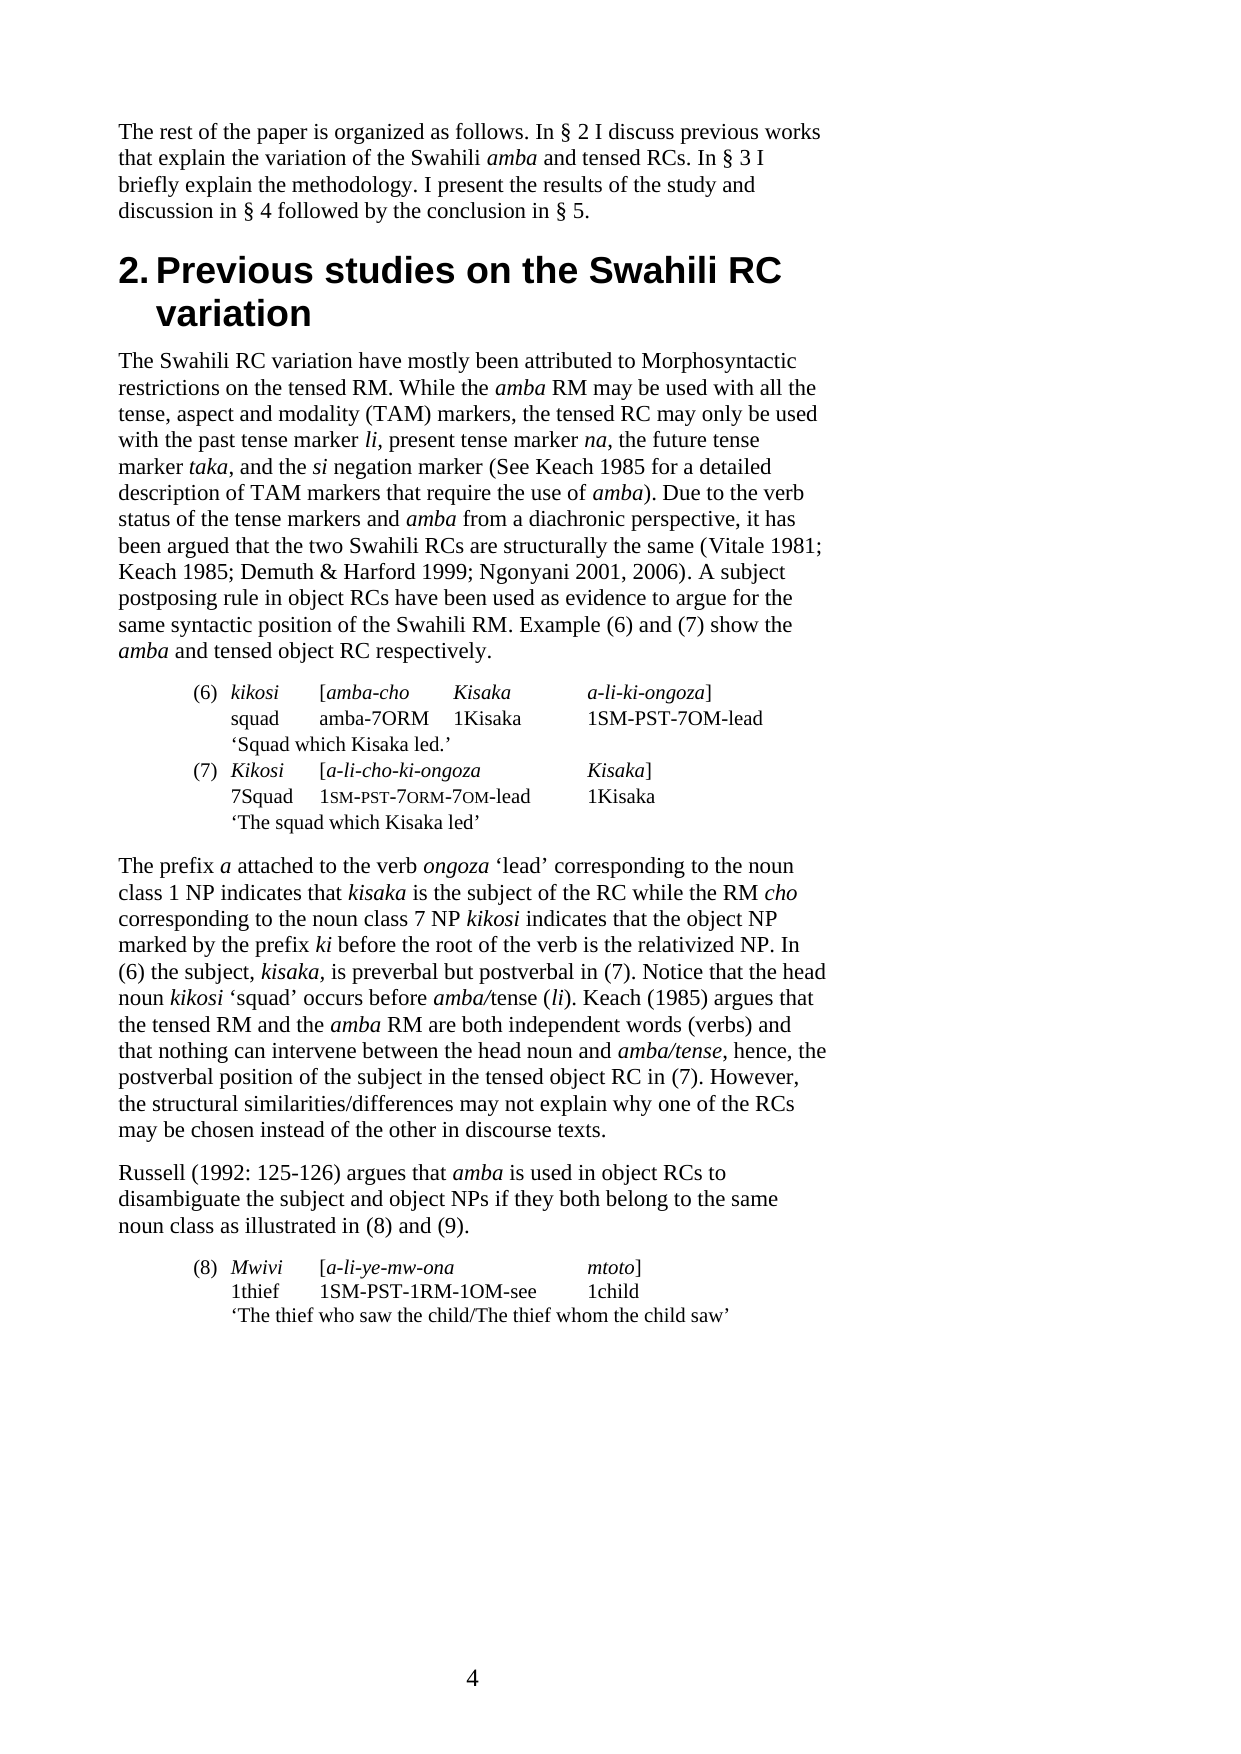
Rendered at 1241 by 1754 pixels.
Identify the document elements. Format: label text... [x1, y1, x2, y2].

text ‘The thief who saw the child/The thief whom the child saw’ [231, 1303, 827, 1327]
text The rest of the paper is organized as follows. In § ‎2 I discuss previous works that explain the variation of the Swahili amba and tensed RCs. In § ‎3 I briefly explain the methodology. I present the results of the study and discussion in § ‎4 followed by the conclusion in § ‎5. [118, 118, 827, 223]
list kikosi [amba-cho Kisaka a-li-ki-ongoza] [193, 680, 827, 704]
list ‘The squad which Kisaka led’ [231, 810, 827, 834]
text Previous studies on the Swahili RC variation [118, 248, 827, 335]
text 1thief 1SM-PST-1RM-1OM-see 1child [231, 1279, 827, 1303]
list squad amba-7ORM 1Kisaka 1SM-PST-7OM-lead [231, 706, 827, 730]
text The prefix a attached to the verb ongoza ‘lead’ corresponding to the noun class 1 NP indicates that kisaka is the subject of the RC while the RM cho corresponding to the noun class 7 NP kikosi indicates that the object NP marked by the prefix ki before the root of the verb is the relativized NP. In ‎(6) the subject, kisaka, is preverbal but postverbal in ‎(7). Notice that the head noun kikosi ‘squad’ occurs before amba/tense (li). Keach (1985) argues that the tensed RM and the amba RM are both independent words (verbs) and that nothing can intervene between the head noun and amba/tense, hence, the postverbal position of the subject in the tensed object RC in ‎(7). However, the structural similarities/differences may not explain why one of the RCs may be chosen instead of the other in discourse texts. [118, 852, 827, 1142]
list ‘Squad which Kisaka led.’ [231, 732, 827, 756]
list Kikosi [a-li-cho-ki-ongoza Kisaka] [193, 758, 827, 782]
text The Swahili RC variation have mostly been attributed to Morphosyntactic restrictions on the tensed RM. While the amba RM may be used with all the tense, aspect and modality (TAM) markers, the tensed RC may only be used with the past tense marker li, present tense marker na, the future tense marker taka, and the si negation marker (See Keach 1985 for a detailed description of TAM markers that require the use of amba). Due to the verb status of the tense markers and amba from a diachronic perspective, it has been argued that the two Swahili RCs are structurally the same (Vitale 1981; Keach 1985; Demuth & Harford 1999; Ngonyani 2001, 2006). A subject postposing rule in object RCs have been used as evidence to argue for the same syntactic position of the Swahili RM. Example ‎(6) and ‎(7) show the amba and tensed object RC respectively. [118, 347, 827, 663]
list 7Squad 1sm-pst-7orm-7om-lead 1Kisaka [231, 784, 827, 808]
text Russell (1992: 125-126) argues that amba is used in object RCs to disambiguate the subject and object NPs if they both belong to the same noun class as illustrated in ‎(8) and ‎(9). [118, 1159, 827, 1238]
list Mwivi [a-li-ye-mw-ona mtoto] [193, 1255, 827, 1279]
